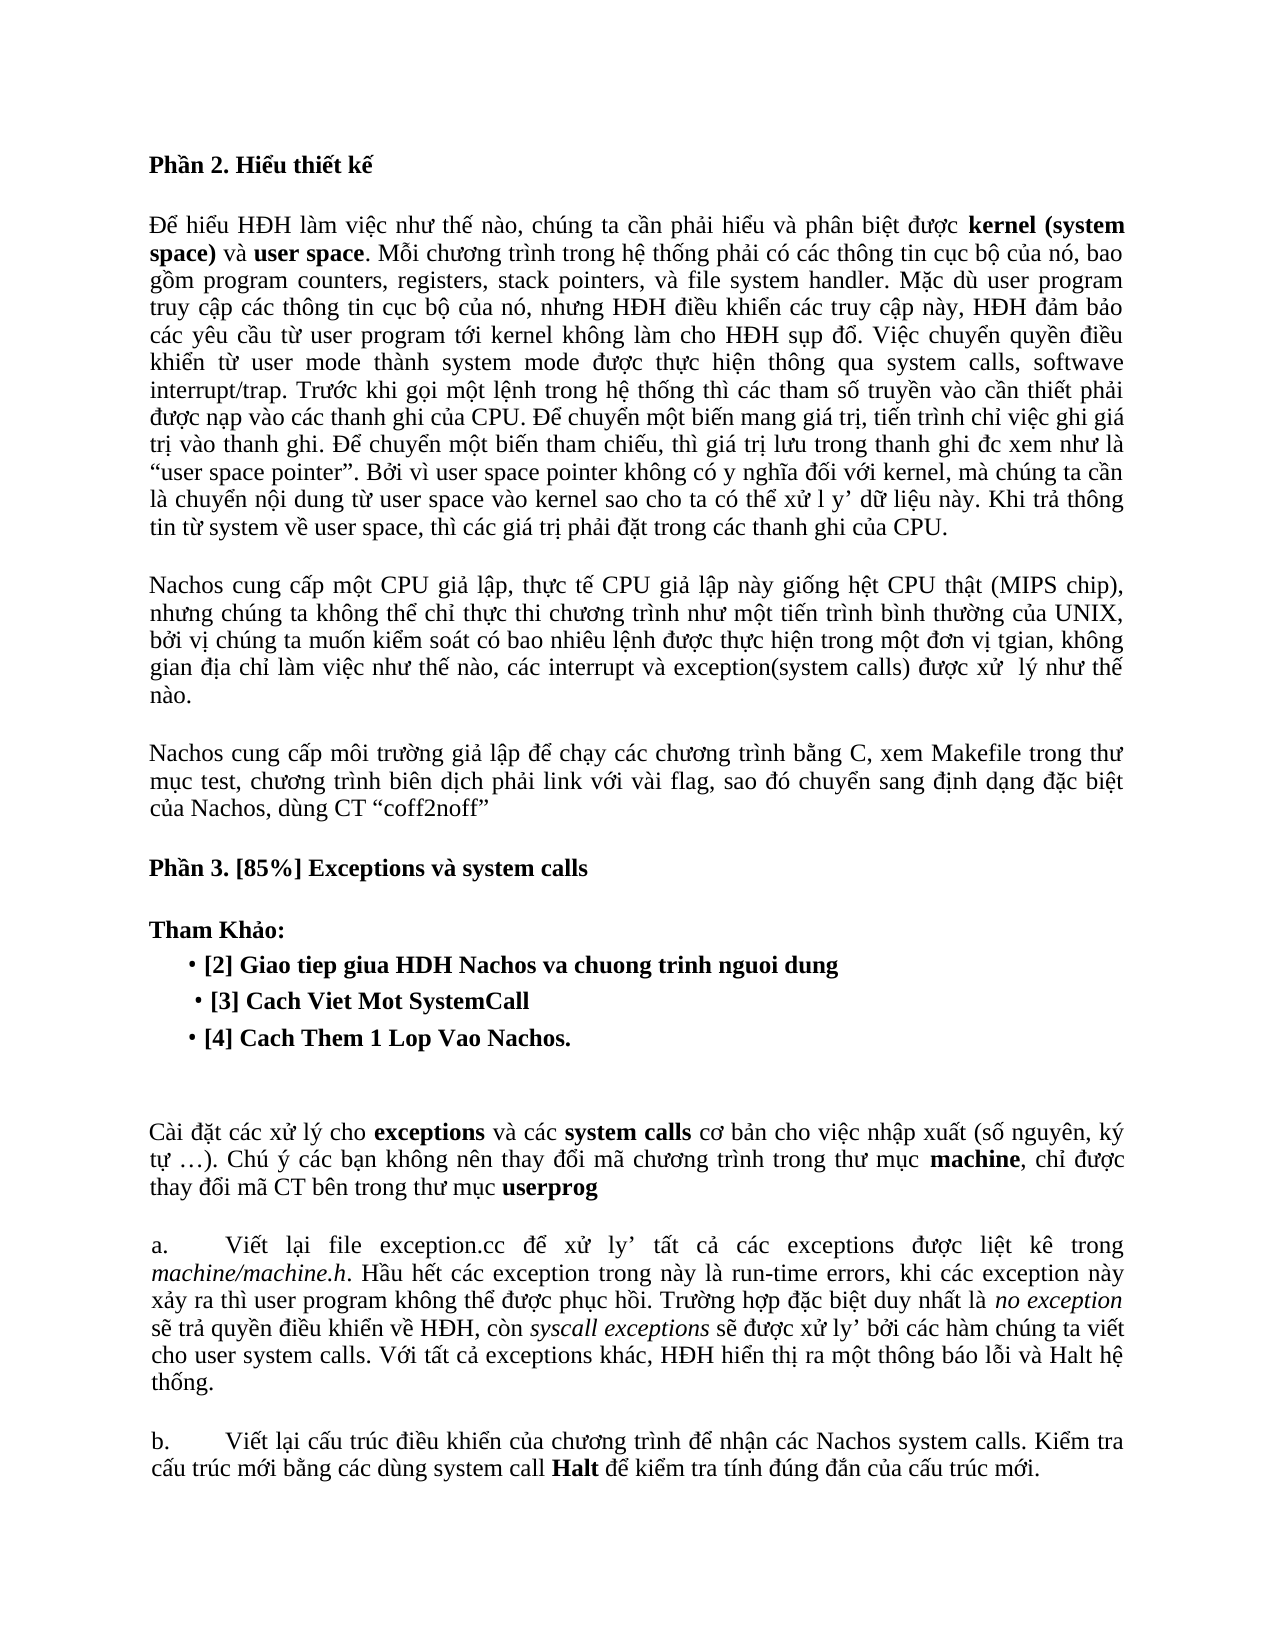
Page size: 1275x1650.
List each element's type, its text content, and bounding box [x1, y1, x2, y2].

text Nachos cung cấp một CPU giả lập, thực tế CPU giả lập này giống hệt CPU thật (MIPS chip), nhưng chúng ta không thể chỉ thực thi chương trình như một tiến trình bình thường của UNIX, bởi vị chúng ta muốn kiểm soát có bao nhiêu lệnh được thực hiện trong một đơn vị tgian, không gian địa chỉ làm việc như thế nào, các interrupt và exception(system calls) được xử lý như thế nào. [148, 572, 1125, 708]
subtitle • [3] Cach Viet Mot SystemCall [187, 983, 1125, 1017]
subtitle • [2] Giao tiep giua HDH Nachos va chuong trinh nguoi dung [187, 946, 1125, 980]
list Viết lại file exception.cc để xử ly’ tất cả các exceptions được liệt kê trong machine/machine.h. Hầu hết các exception trong này là run-time errors, khi các exception này xảy ra thì user program không thể được phục hồi. Trường hợp đặc biệt duy nhất là no exception sẽ trả quyền điều khiển về HĐH, còn syscall exceptions sẽ được xử ly’ bởi các hàm chúng ta viết cho user system calls. Với tất cả exceptions khác, HĐH hiển thị ra một thông báo lỗi và Halt hệ thống. [151, 1232, 1125, 1396]
text Nachos cung cấp môi trường giả lập để chạy các chương trình bằng C, xem Makefile trong thư mục test, chương trình biên dịch phải link với vài flag, sao đó chuyển sang định dạng đặc biệt của Nachos, dùng CT “coff2noff” [148, 740, 1125, 822]
text Tham Khảo: [148, 915, 1125, 944]
subtitle Phần 2. Hiểu thiết kế [148, 150, 1125, 178]
text Cài đặt các xử lý cho exceptions và các system calls cơ bản cho việc nhập xuất (số nguyên, ký tự …). Chú ý các bạn không nên thay đổi mã chương trình trong thư mục machine, chỉ được thay đổi mã CT bên trong thư mục userprog [148, 1119, 1125, 1201]
text • [4] Cach Them 1 Lop Vao Nachos. [187, 1020, 1125, 1054]
text Để hiểu HĐH làm việc như thế nào, chúng ta cần phải hiểu và phân biệt được kernel (system space) và user space. Mỗi chương trình trong hệ thống phải có các thông tin cục bộ của nó, bao gồm program counters, registers, stack pointers, và file system handler. Mặc dù user program truy cập các thông tin cục bộ của nó, nhưng HĐH điều khiển các truy cập này, HĐH đảm bảo các yêu cầu từ user program tới kernel không làm cho HĐH sụp đổ. Việc chuyển quyền điều khiển từ user mode thành system mode được thực hiện thông qua system calls, softwave interrupt/trap. Trước khi gọi một lệnh trong hệ thống thì các tham số truyền vào cần thiết phải được nạp vào các thanh ghi của CPU. Để chuyển một biến mang giá trị, tiến trình chỉ việc ghi giá trị vào thanh ghi. Để chuyển một biến tham chiếu, thì giá trị lưu trong thanh ghi đc xem như là “user space pointer”. Bởi vì user space pointer không có y nghĩa đối với kernel, mà chúng ta cần là chuyển nội dung từ user space vào kernel sao cho ta có thể xử l y’ dữ liệu này. Khi trả thông tin từ system về user space, thì các giá trị phải đặt trong các thanh ghi của CPU. [148, 212, 1125, 540]
text Phần 3. [85%] Exceptions và system calls [148, 853, 1125, 882]
list Viết lại cấu trúc điều khiển của chương trình để nhận các Nachos system calls. Kiểm tra cấu trúc mới bằng các dùng system call Halt để kiểm tra tính đúng đắn của cấu trúc mới. [151, 1427, 1125, 1482]
